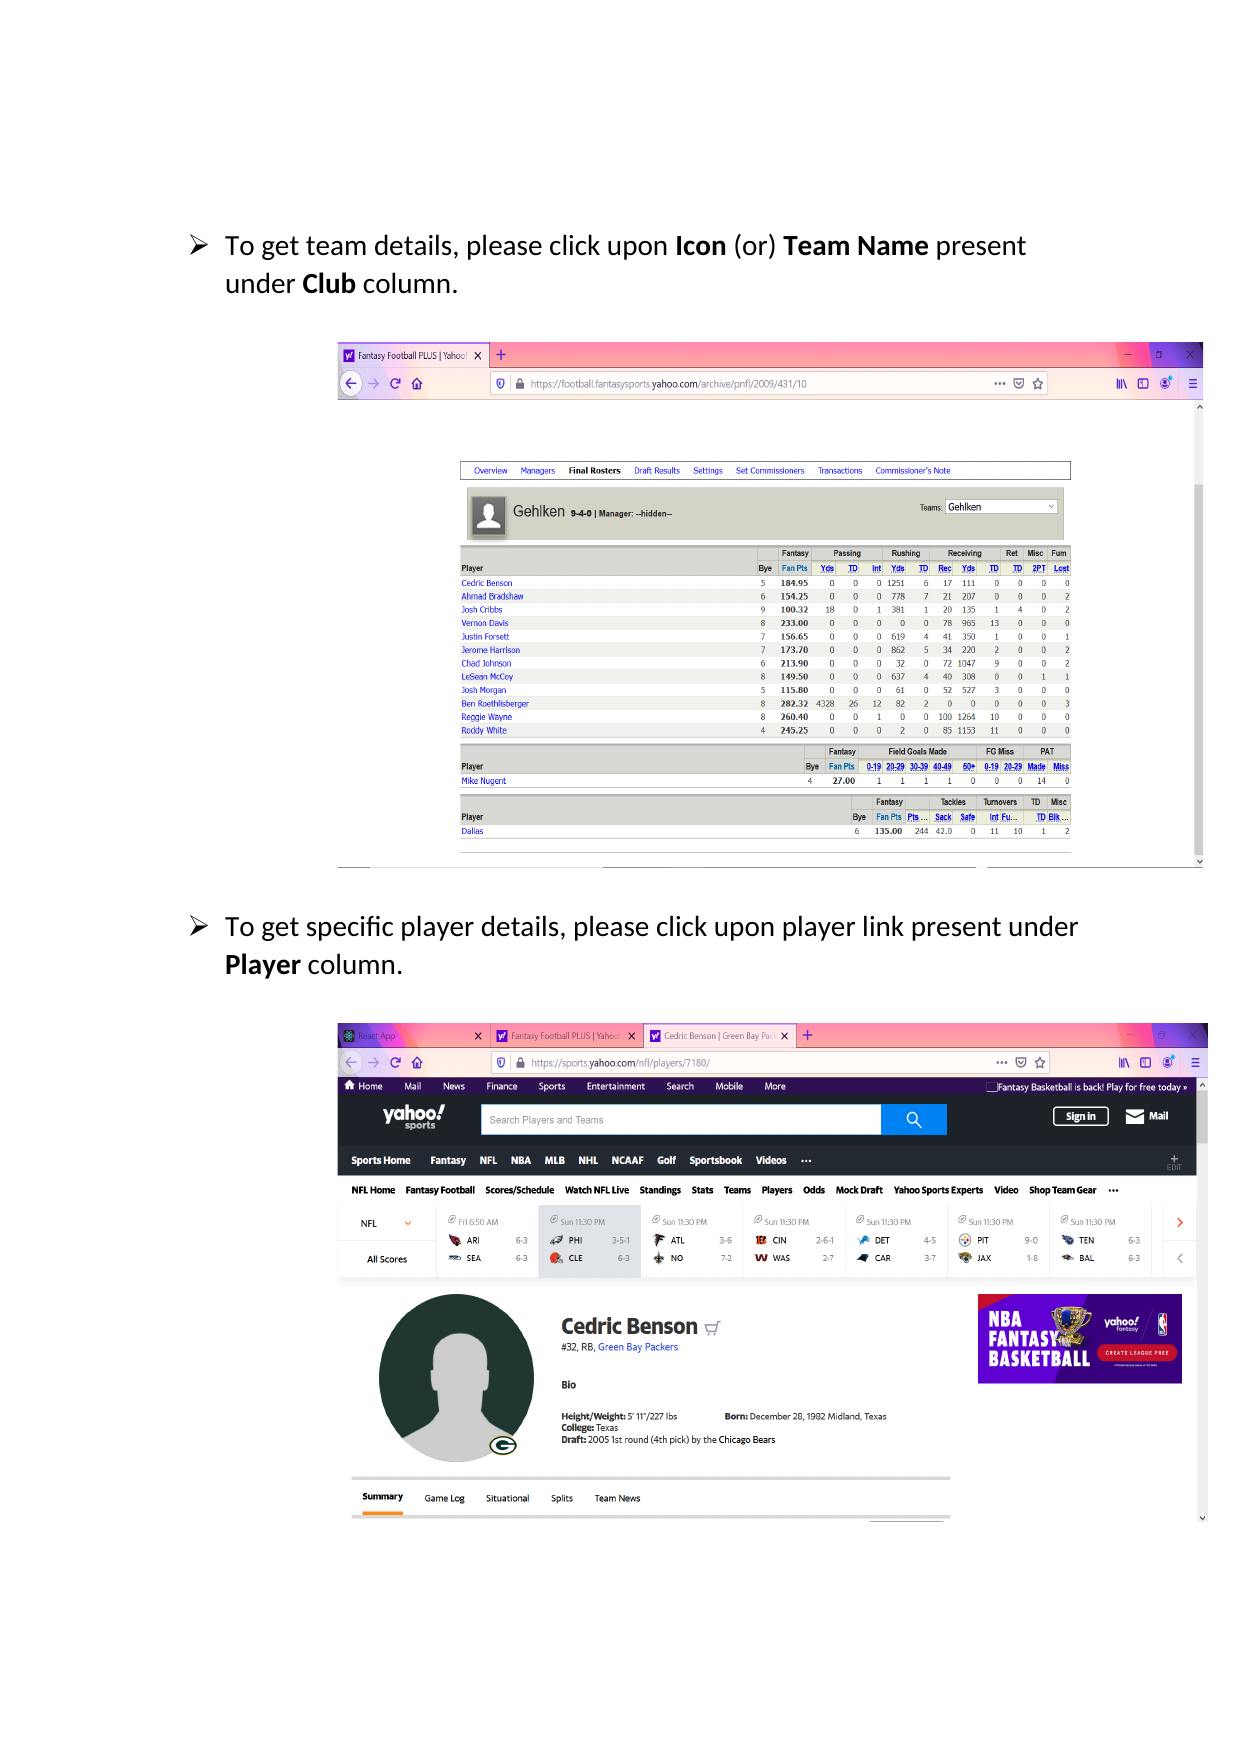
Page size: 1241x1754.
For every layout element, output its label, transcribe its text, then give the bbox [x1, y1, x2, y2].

list To get specific player details, please click upon player link present under Player column. [187, 908, 1090, 982]
picture [337, 342, 1204, 868]
picture [337, 1023, 1208, 1522]
list To get team details, please click upon Icon (or) Team Name present under Club column. [187, 227, 1090, 301]
